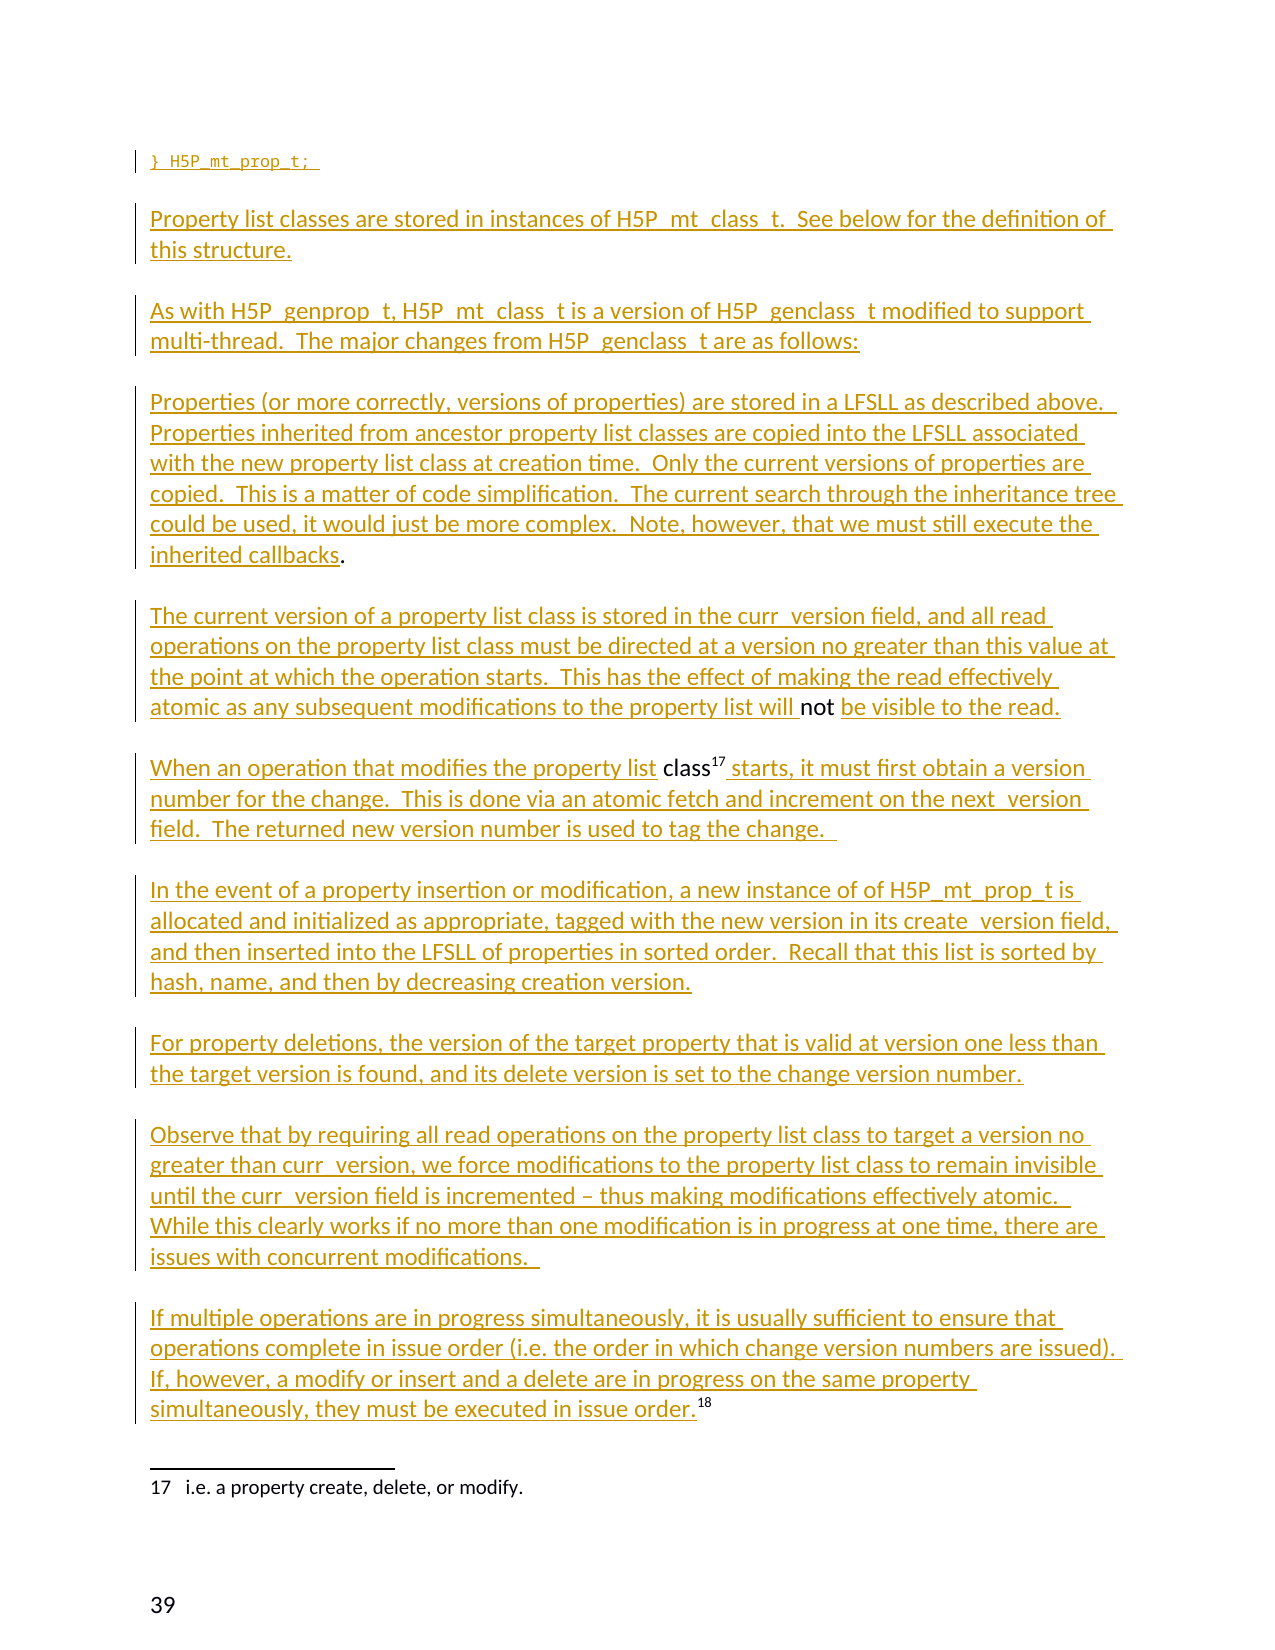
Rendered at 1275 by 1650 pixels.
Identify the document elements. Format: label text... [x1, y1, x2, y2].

text . [150, 386, 1125, 569]
text class [150, 753, 1125, 844]
text not [150, 600, 1125, 722]
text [150, 150, 1125, 203]
